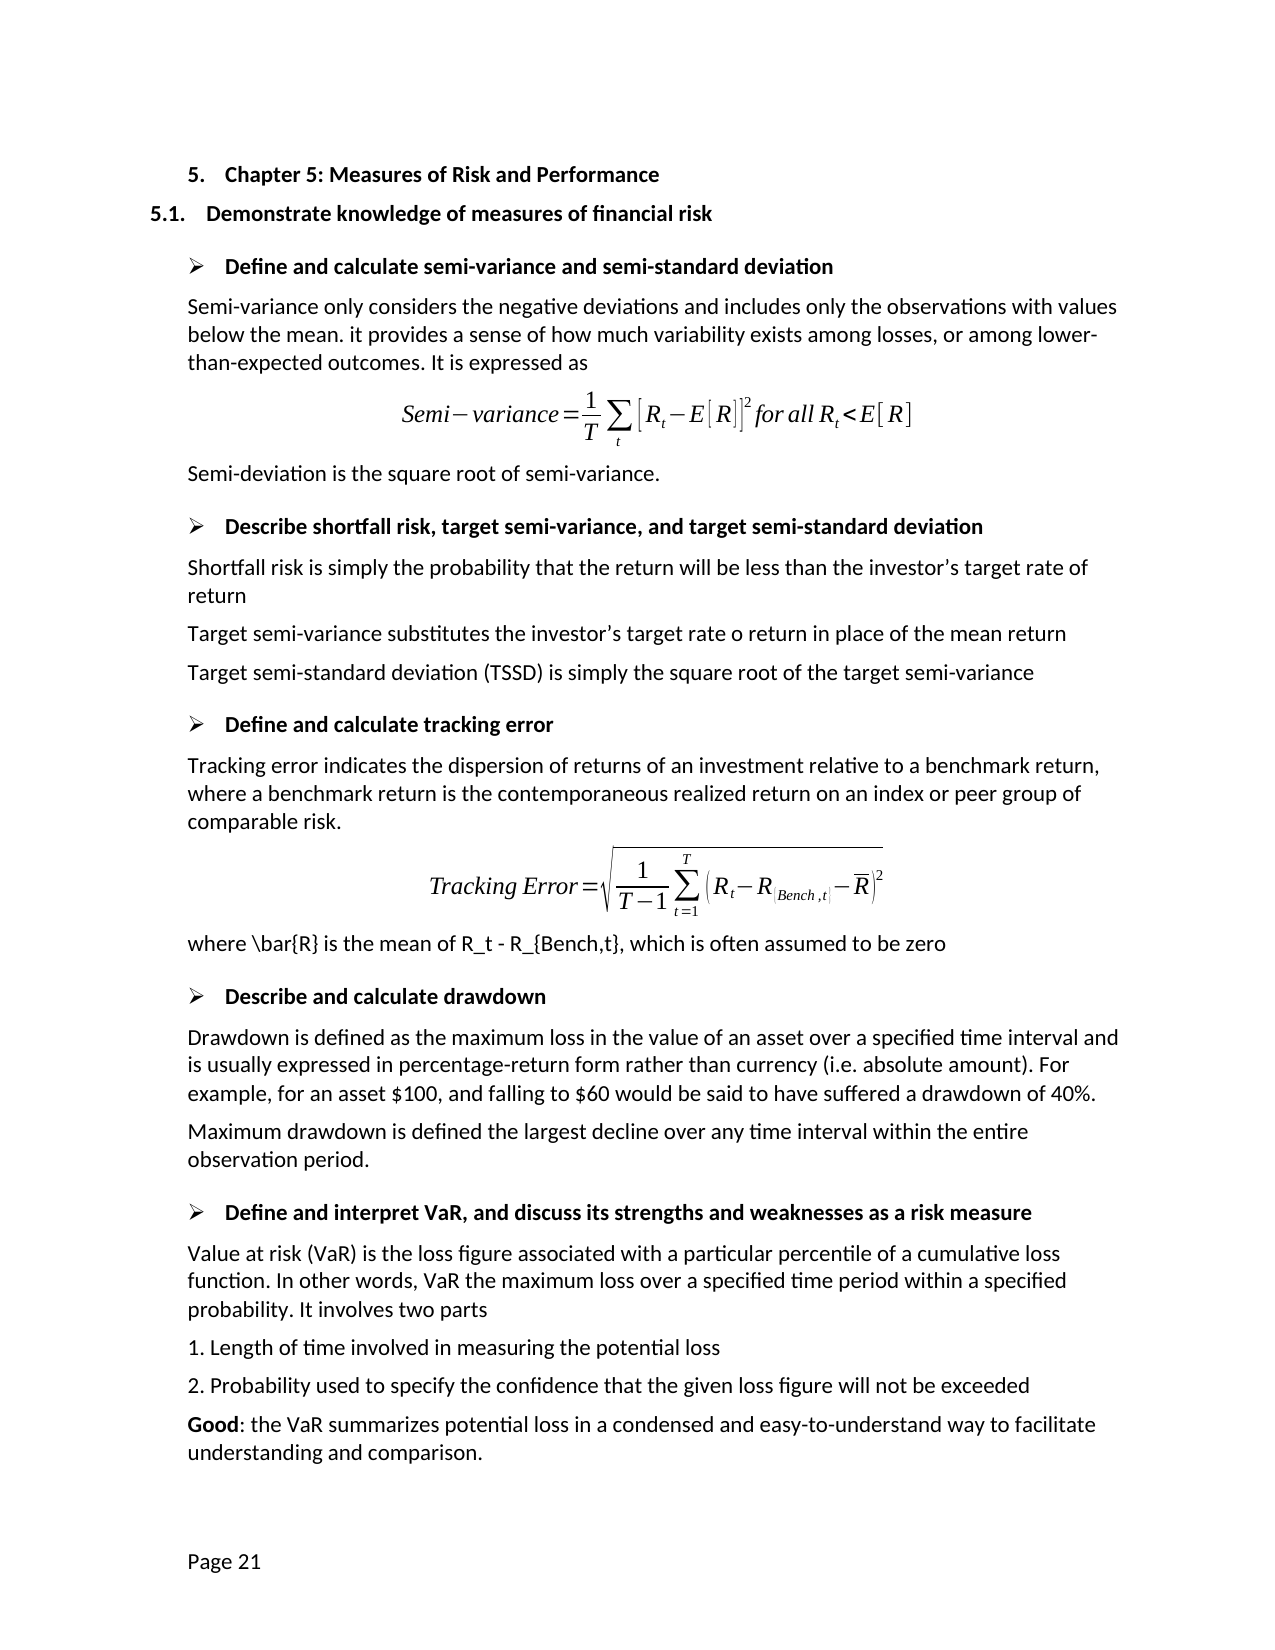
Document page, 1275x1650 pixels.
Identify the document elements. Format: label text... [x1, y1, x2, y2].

text Shortfall risk is simply the probability that the return will be less than the investor’s target rate of return [187, 553, 1125, 609]
text 2. Probability used to specify the confidence that the given loss figure will not be exceeded [187, 1372, 1125, 1399]
subtitle Describe and calculate drawdown [187, 982, 1125, 1010]
subtitle Describe shortfall risk, target semi-variance, and target semi-standard deviation [187, 512, 1125, 540]
subtitle Chapter 5: Measures of Risk and Performance [187, 160, 1125, 188]
text 1. Length of time involved in measuring the potential loss [187, 1333, 1125, 1361]
text where \bar{R} is the mean of R_t - R_{Bench,t}, which is often assumed to be zero [187, 929, 1125, 957]
subtitle Define and calculate semi-variance and semi-standard deviation [187, 252, 1125, 280]
text Target semi-standard deviation (TSSD) is simply the square root of the target semi-variance [187, 658, 1125, 686]
text Tracking error indicates the dispersion of returns of an investment relative to a benchmark return, where a benchmark return is the contemporaneous realized return on an index or peer group of comparable risk. [187, 751, 1125, 835]
text Maximum drawdown is defined the largest decline over any time interval within the entire observation period. [187, 1117, 1125, 1173]
subtitle Define and interpret VaR, and discuss its strengths and weaknesses as a risk measure [187, 1198, 1125, 1226]
text Good: the VaR summarizes potential loss in a condensed and easy-to-understand way to facilitate understanding and comparison. [187, 1410, 1125, 1466]
subtitle Define and calculate tracking error [187, 711, 1125, 739]
text Value at risk (VaR) is the loss figure associated with a particular percentile of a cumulative loss function. In other words, VaR the maximum loss over a specified time period within a specified probability. It involves two parts [187, 1239, 1125, 1323]
text Semi-deviation is the square root of semi-variance. [187, 459, 1125, 487]
text Drawdown is defined as the maximum loss in the value of an asset over a specified time interval and is usually expressed in percentage-return form rather than currency (i.e. absolute amount). For example, for an asset $100, and falling to $60 would be said to have suffered a drawdown of 40%. [187, 1023, 1125, 1107]
text Semi-variance only considers the negative deviations and includes only the observations with values below the mean. it provides a sense of how much variability exists among losses, or among lower-than-expected outcomes. It is expressed as [187, 292, 1125, 376]
subtitle Demonstrate knowledge of measures of financial risk [150, 199, 1125, 227]
text Target semi-variance substitutes the investor’s target rate o return in place of the mean return [187, 619, 1125, 647]
